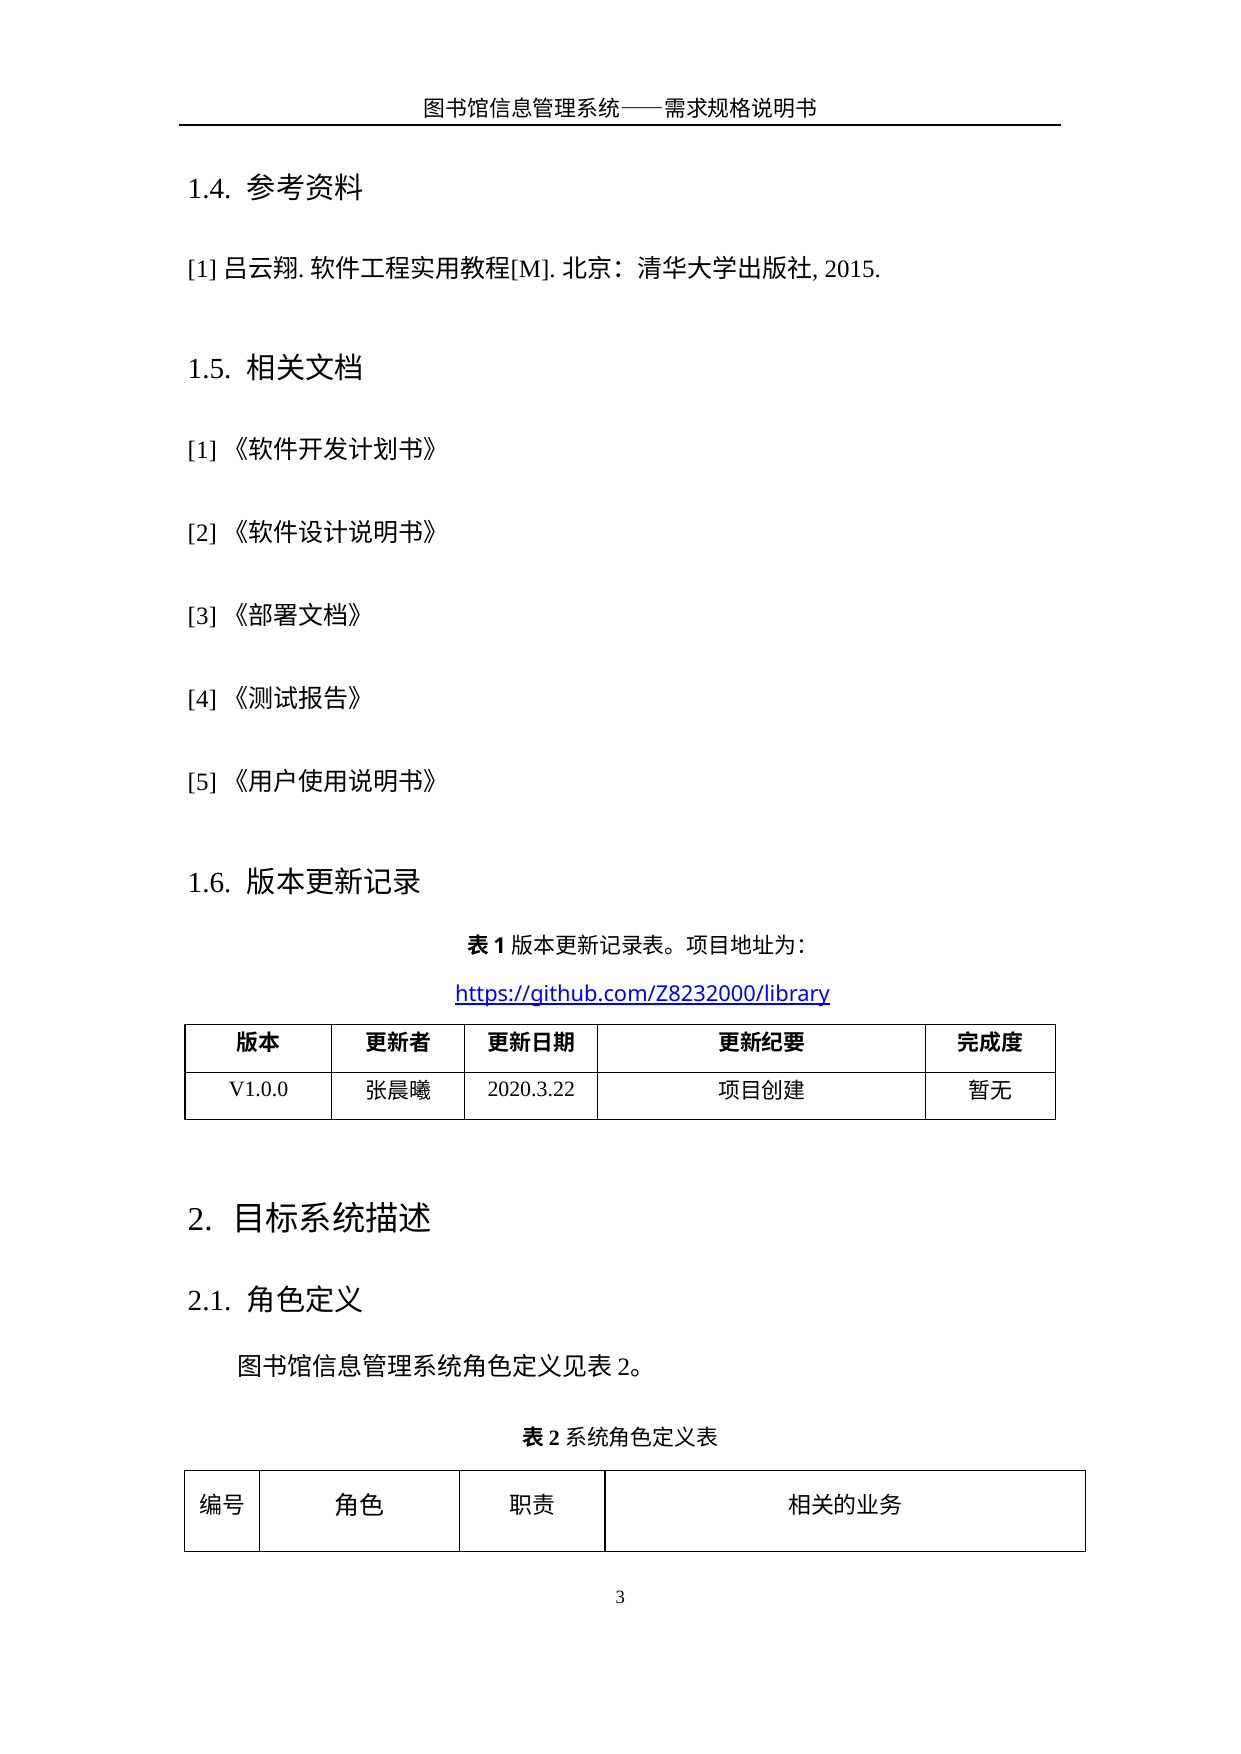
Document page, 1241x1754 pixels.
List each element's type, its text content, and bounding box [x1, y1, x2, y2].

table_cell 项目创建 [598, 1073, 925, 1119]
table_header 版本 [186, 1025, 331, 1072]
table_cell 暂无 [926, 1073, 1055, 1119]
table_header 更新纪要 [598, 1025, 925, 1072]
table_cell 张晨曦 [332, 1073, 464, 1119]
table_cell V1.0.0 [186, 1073, 331, 1119]
table_header 相关的业务 [606, 1471, 1085, 1551]
table_header 角色 [260, 1471, 459, 1551]
table_cell 2020.3.22 [465, 1073, 597, 1119]
subtitle 角色定义 [187, 1265, 1053, 1330]
subtitle 目标系统描述 [187, 1183, 1053, 1248]
text 表2 系统角色定义表 [187, 1419, 1053, 1452]
text 图书馆信息管理系统角色定义见表2。 [187, 1346, 1053, 1382]
subtitle 相关文档 [187, 334, 1053, 399]
table_header 更新者 [332, 1025, 464, 1072]
text [4] 《测试报告》 [187, 664, 1053, 729]
text [3] 《部署文档》 [187, 581, 1053, 646]
table_header 职责 [460, 1471, 604, 1551]
list https://github.com/Z8232000/library [232, 976, 1053, 1009]
text [2] 《软件设计说明书》 [187, 498, 1053, 563]
subtitle 参考资料 [187, 153, 1053, 218]
text [1] 吕云翔. 软件工程实用教程[M]. 北京：清华大学出版社, 2015. [187, 234, 1053, 299]
text [1] 《软件开发计划书》 [187, 415, 1053, 480]
list 表1 版本更新记录表。项目地址为： [232, 928, 1053, 961]
table_header 完成度 [926, 1025, 1055, 1072]
text [5] 《用户使用说明书》 [187, 747, 1053, 812]
subtitle 版本更新记录 [187, 847, 1053, 912]
table_header 编号 [185, 1471, 259, 1551]
table_header 更新日期 [465, 1025, 597, 1072]
